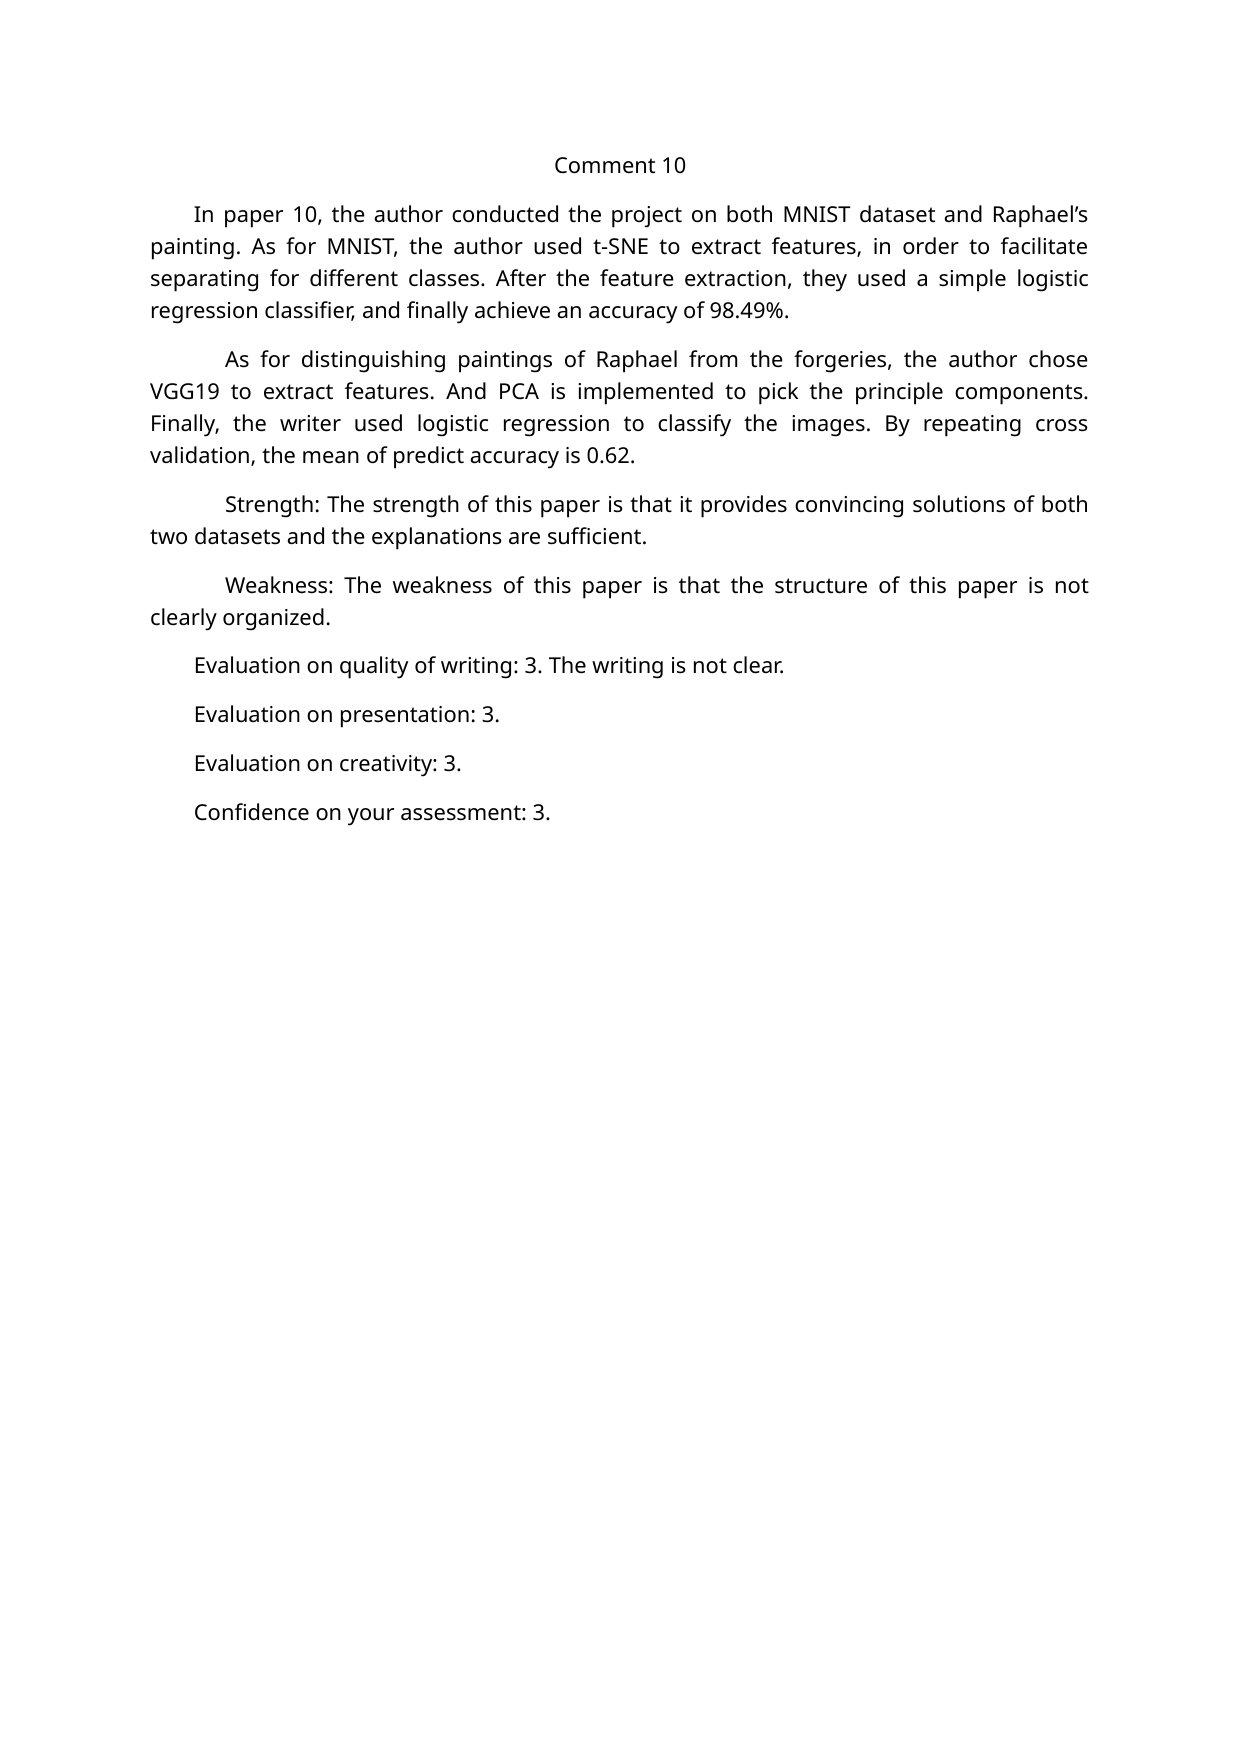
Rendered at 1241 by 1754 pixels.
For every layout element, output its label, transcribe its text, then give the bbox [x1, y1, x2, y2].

text Comment 10 [150, 150, 1090, 180]
text Evaluation on quality of writing: 3. The writing is not clear. [150, 650, 1090, 680]
text Evaluation on creativity: 3. [150, 748, 1090, 778]
text Confidence on your assessment: 3. [150, 797, 1090, 826]
text Weakness: The weakness of this paper is that the structure of this paper is not clearly organized. [150, 569, 1090, 631]
text Evaluation on presentation: 3. [150, 699, 1090, 729]
text Strength: The strength of this paper is that it provides convincing solutions of both two datasets and the explanations are sufficient. [150, 489, 1090, 551]
text As for distinguishing paintings of Raphael from the forgeries, the author chose VGG19 to extract features. And PCA is implemented to pick the principle components. Finally, the writer used logistic regression to classify the images. By repeating cross validation, the mean of predict accuracy is 0.62. [150, 344, 1090, 470]
text In paper 10, the author conducted the project on both MNIST dataset and Raphael’s painting. As for MNIST, the author used t-SNE to extract features, in order to facilitate separating for different classes. After the feature extraction, they used a simple logistic regression classifier, and finally achieve an accuracy of 98.49%. [150, 199, 1090, 325]
